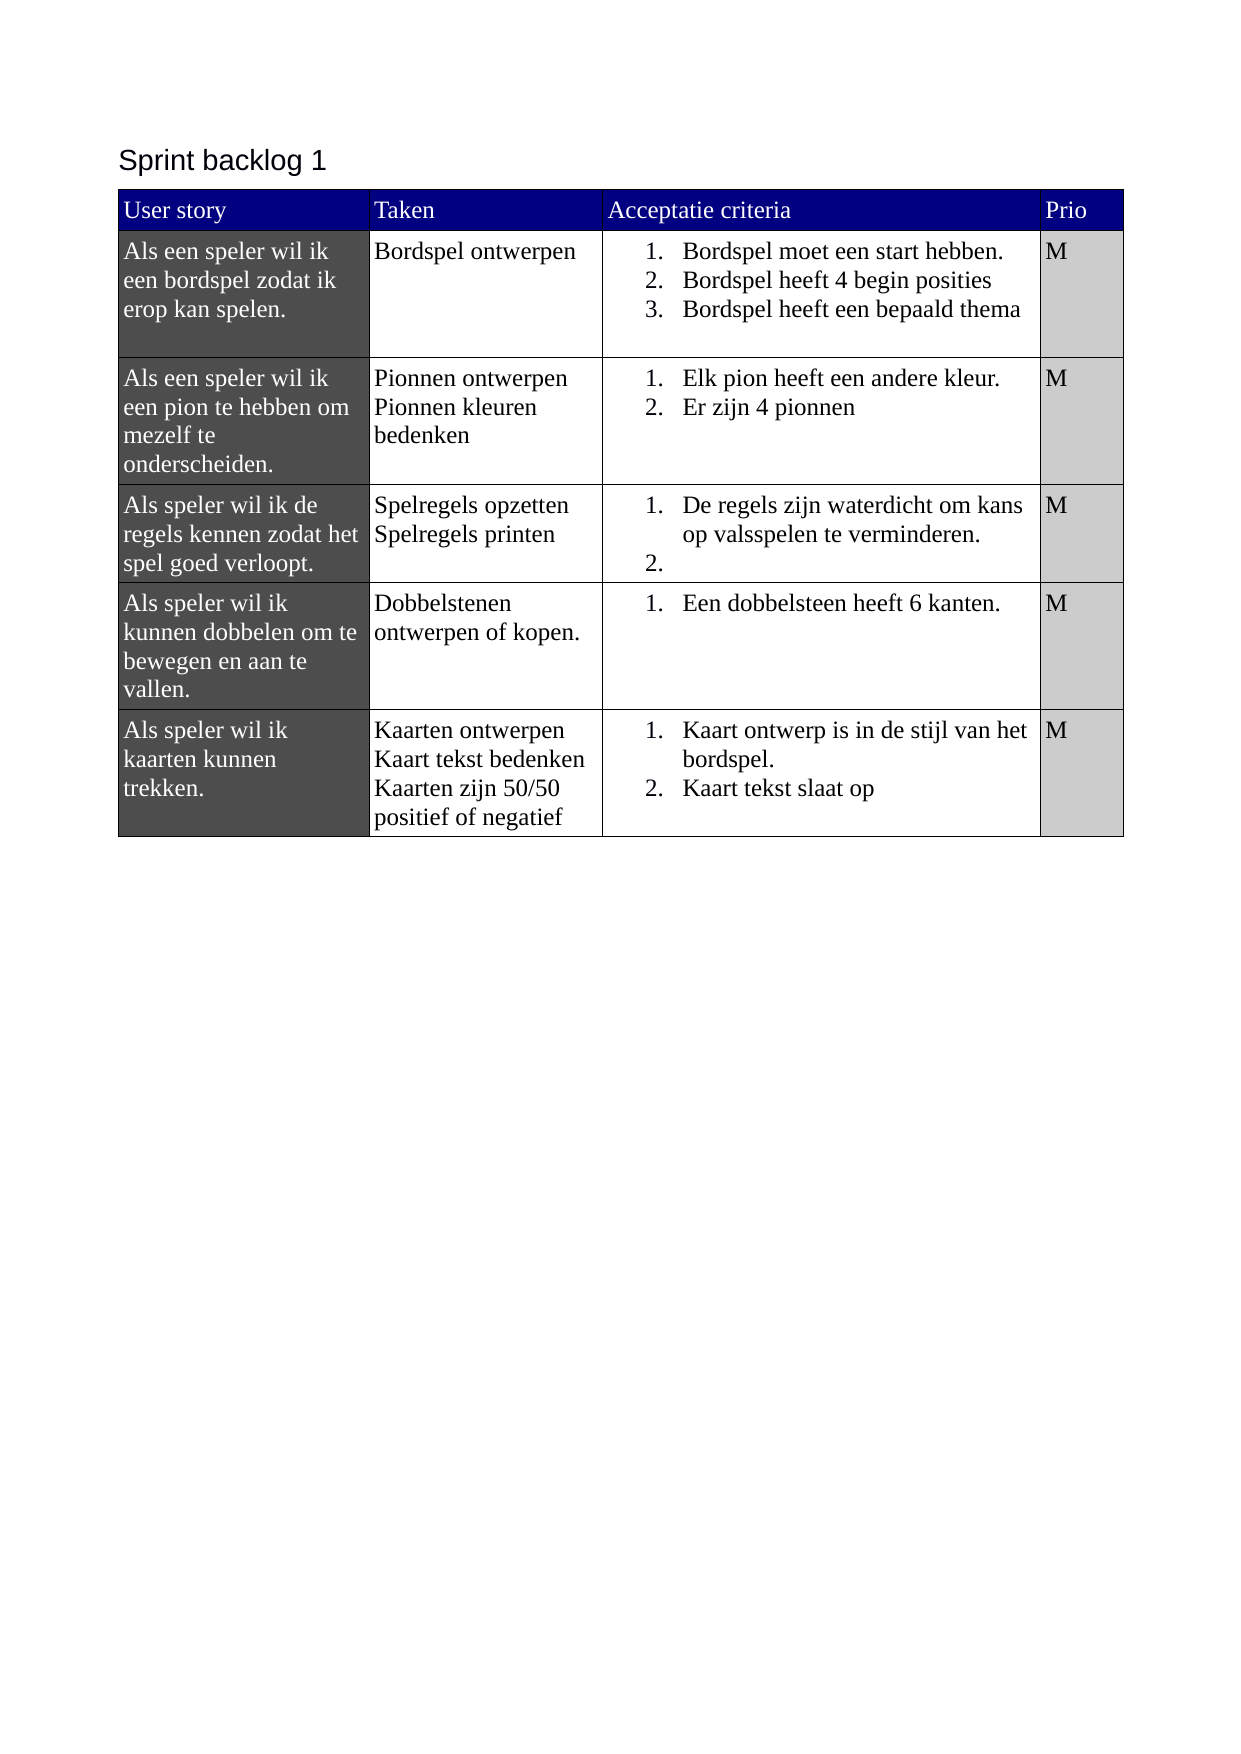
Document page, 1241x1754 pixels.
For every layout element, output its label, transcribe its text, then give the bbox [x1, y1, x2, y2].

table_header Prio [1041, 190, 1123, 230]
table_header User story [119, 190, 369, 230]
table_header Acceptatie criteria [603, 190, 1040, 230]
table_cell Als een speler wil ik een pion te hebben om mezelf te onderscheiden. [119, 358, 369, 484]
table_cell Dobbelstenen ontwerpen of kopen. [370, 583, 602, 709]
table_header Taken [370, 190, 602, 230]
table_cell M [1041, 710, 1123, 836]
table_cell Bordspel ontwerpen [370, 231, 602, 357]
subtitle Sprint backlog 1 [118, 143, 1122, 177]
table_cell Als een speler wil ik een bordspel zodat ik erop kan spelen. [119, 231, 369, 357]
table_cell Pionnen ontwerpen Pionnen kleuren bedenken [370, 358, 602, 484]
table_cell M [1041, 231, 1123, 357]
table_cell M [1041, 358, 1123, 484]
table_cell Kaart ontwerp is in de stijl van het bordspel. Kaart tekst slaat op [603, 710, 1040, 836]
table_cell Spelregels opzetten Spelregels printen [370, 485, 602, 582]
table_cell M [1041, 485, 1123, 582]
table_cell Kaarten ontwerpen Kaart tekst bedenken Kaarten zijn 50/50 positief of negatief [370, 710, 602, 836]
table_cell Elk pion heeft een andere kleur. Er zijn 4 pionnen [603, 358, 1040, 484]
table_cell Een dobbelsteen heeft 6 kanten. [603, 583, 1040, 709]
table_cell M [1041, 583, 1123, 709]
table_cell Als speler wil ik kunnen dobbelen om te bewegen en aan te vallen. [119, 583, 369, 709]
table_cell Bordspel moet een start hebben. Bordspel heeft 4 begin posities Bordspel heeft een bepaald thema [603, 231, 1040, 357]
table_cell Als speler wil ik kaarten kunnen trekken. [119, 710, 369, 836]
table_cell Als speler wil ik de regels kennen zodat het spel goed verloopt. [119, 485, 369, 582]
table_cell De regels zijn waterdicht om kans op valsspelen te verminderen. [603, 485, 1040, 582]
